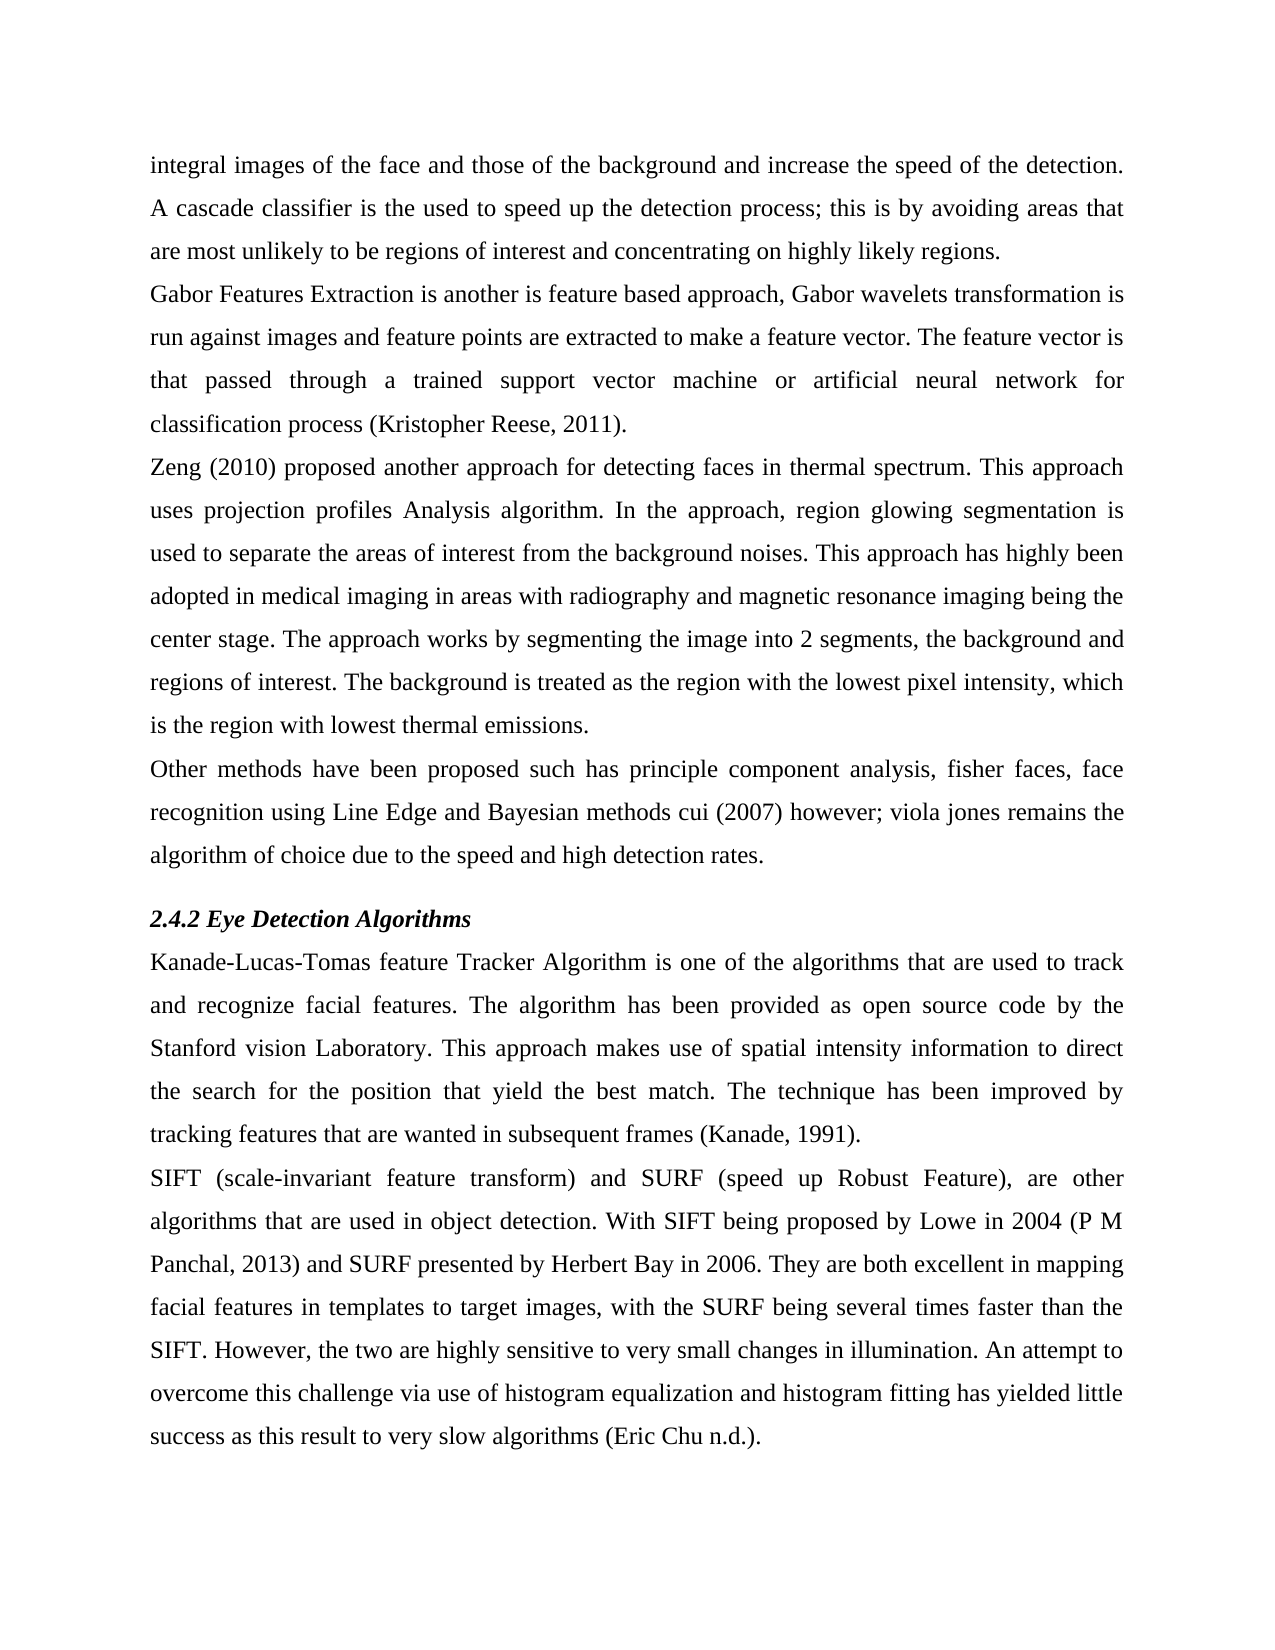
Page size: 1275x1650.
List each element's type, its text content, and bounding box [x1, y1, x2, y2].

text Kanade-Lucas-Tomas feature Tracker Algorithm is one of the algorithms that are used to track and recognize facial features. The algorithm has been provided as open source code by the Stanford vision Laboratory. This approach makes use of spatial intensity information to direct the search for the position that yield the best match. The technique has been improved by tracking features that are wanted in subsequent frames (Kanade, 1991). [150, 947, 1125, 1148]
text SIFT (scale-invariant feature transform) and SURF (speed up Robust Feature), are other algorithms that are used in object detection. With SIFT being proposed by Lowe in 2004 (P M Panchal, 2013) and SURF presented by Herbert Bay in 2006. They are both excellent in mapping facial features in templates to target images, with the SURF being several times faster than the SIFT. However, the two are highly sensitive to very small changes in illumination. An attempt to overcome this challenge via use of histogram equalization and histogram fitting has yielded little success as this result to very slow algorithms (Eric Chu n.d.). [150, 1163, 1125, 1450]
text Gabor Features Extraction is another is feature based approach, Gabor wavelets transformation is run against images and feature points are extracted to make a feature vector. The feature vector is that passed through a trained support vector machine or artificial neural network for classification process (Kristopher Reese, 2011). [150, 279, 1125, 437]
subtitle 2.4.2 Eye Detection Algorithms [150, 904, 1125, 933]
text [150, 150, 1125, 265]
text Zeng (2010) proposed another approach for detecting faces in thermal spectrum. This approach uses projection profiles Analysis algorithm. In the approach, region glowing segmentation is used to separate the areas of interest from the background noises. This approach has highly been adopted in medical imaging in areas with radiography and magnetic resonance imaging being the center stage. The approach works by segmenting the image into 2 segments, the background and regions of interest. The background is treated as the region with the lowest pixel intensity, which is the region with lowest thermal emissions. [150, 452, 1125, 739]
text Other methods have been proposed such has principle component analysis, fisher faces, face recognition using Line Edge and Bayesian methods cui (2007) however; viola jones remains the algorithm of choice due to the speed and high detection rates. [150, 754, 1125, 869]
